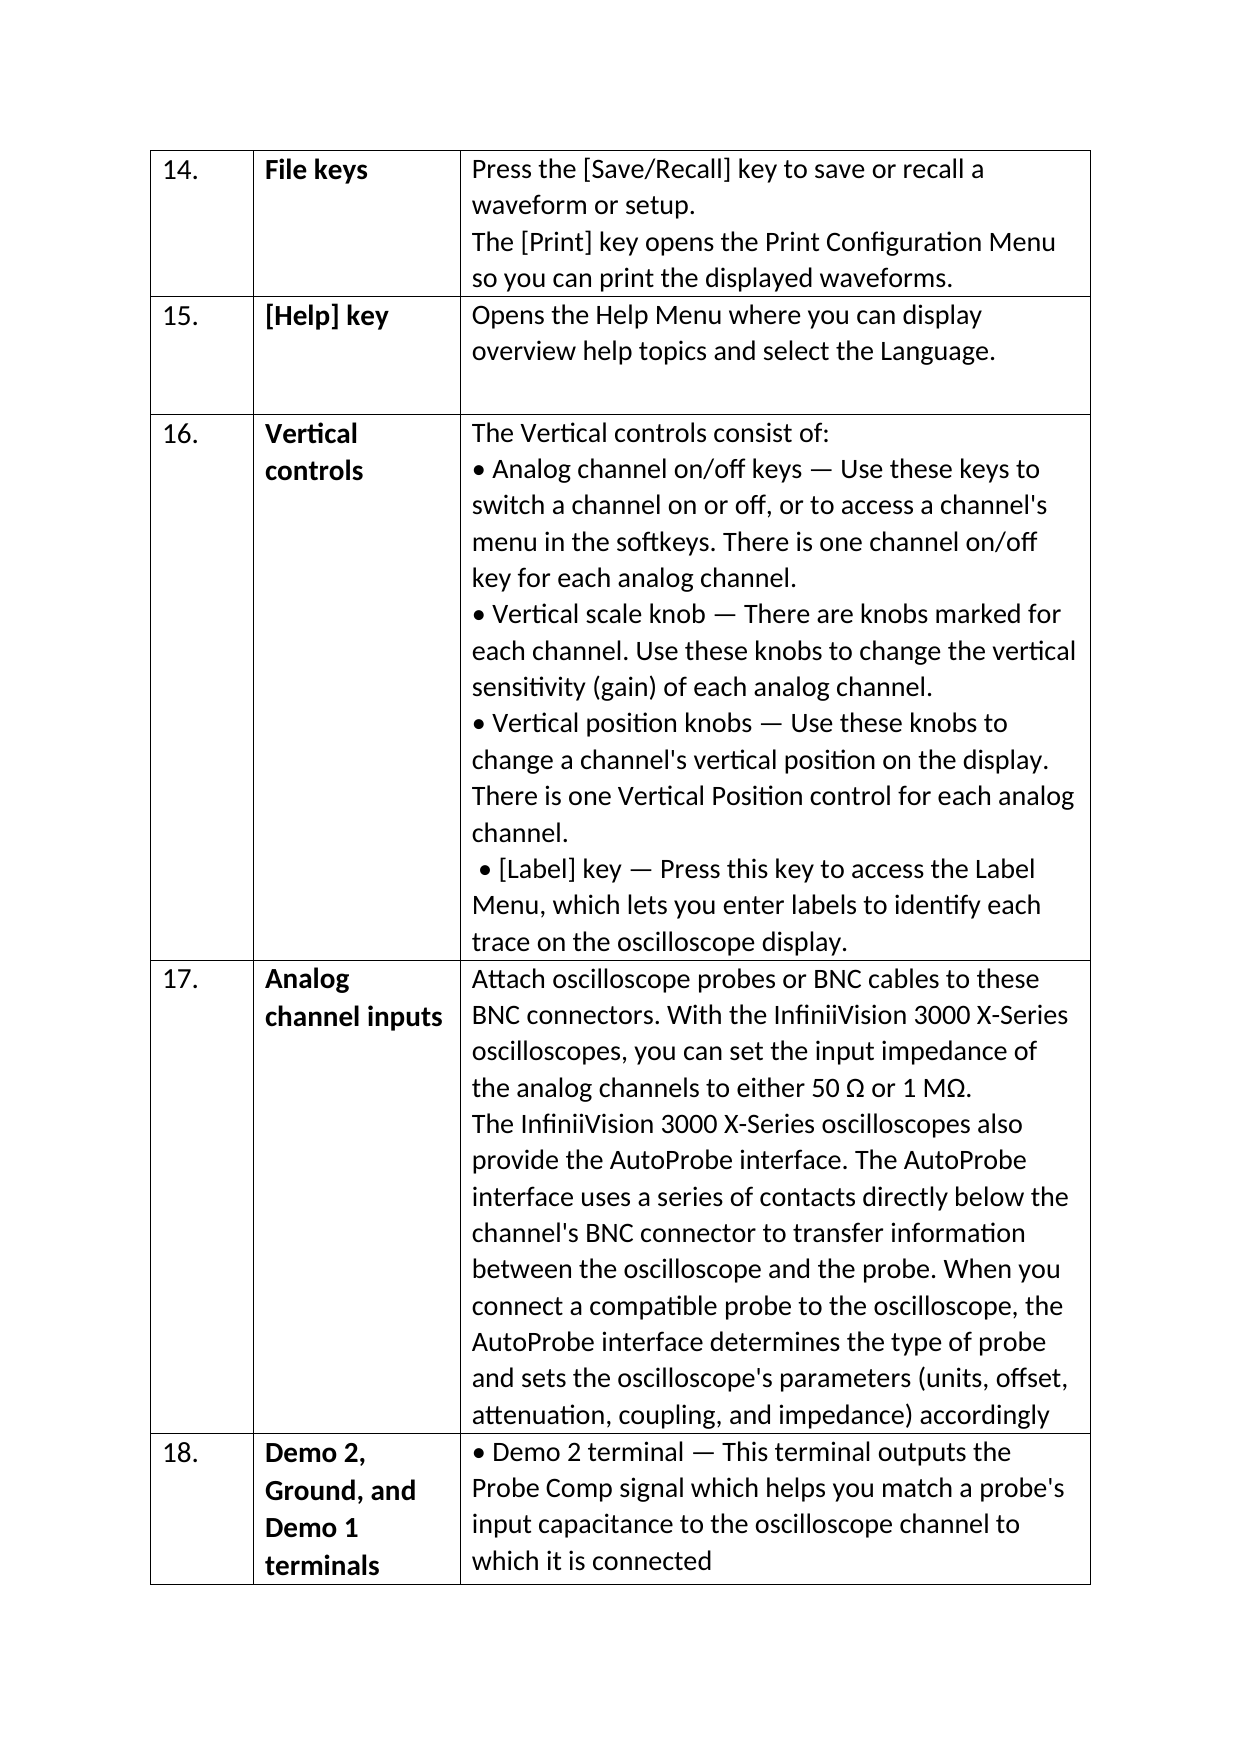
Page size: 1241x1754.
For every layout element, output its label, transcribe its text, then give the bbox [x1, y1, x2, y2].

table_cell [Help] key [254, 297, 460, 414]
table_cell Attach oscilloscope probes or BNC cables to these BNC connectors. With the InfiniiVision 3000 X-Series oscilloscopes, you can set the input impedance of the analog channels to either 50 Ω or 1 MΩ. The InfiniiVision 3000 X-Series oscilloscopes also provide the AutoProbe interface. The AutoProbe interface uses a series of contacts directly below the channel's BNC connector to transfer information between the oscilloscope and the probe. When you connect a compatible probe to the oscilloscope, the AutoProbe interface determines the type of probe and sets the oscilloscope's parameters (units, offset, attenuation, coupling, and impedance) accordingly [461, 961, 1090, 1433]
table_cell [254, 1434, 460, 1584]
table_cell 17. [151, 961, 253, 1433]
table_cell 15. [151, 297, 253, 414]
table_cell 14. [151, 151, 253, 296]
table_cell Vertical controls [254, 415, 460, 959]
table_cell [461, 1434, 1090, 1584]
table_cell File keys [254, 151, 460, 296]
table_cell The Vertical controls consist of: • Analog channel on/off keys — Use these keys to switch a channel on or off, or to access a channel's menu in the softkeys. There is one channel on/off key for each analog channel. • Vertical scale knob — There are knobs marked for each channel. Use these knobs to change the vertical sensitivity (gain) of each analog channel. • Vertical position knobs — Use these knobs to change a channel's vertical position on the display. There is one Vertical Position control for each analog channel. • [Label] key — Press this key to access the Label Menu, which lets you enter labels to identify each trace on the oscilloscope display. [461, 415, 1090, 959]
table_cell Opens the Help Menu where you can display overview help topics and select the Language. [461, 297, 1090, 414]
table_cell 16. [151, 415, 253, 959]
table_cell Press the [Save/Recall] key to save or recall a waveform or setup. The [Print] key opens the Print Configuration Menu so you can print the displayed waveforms. [461, 151, 1090, 296]
table_cell Analog channel inputs [254, 961, 460, 1433]
table_cell 18. [151, 1434, 253, 1584]
